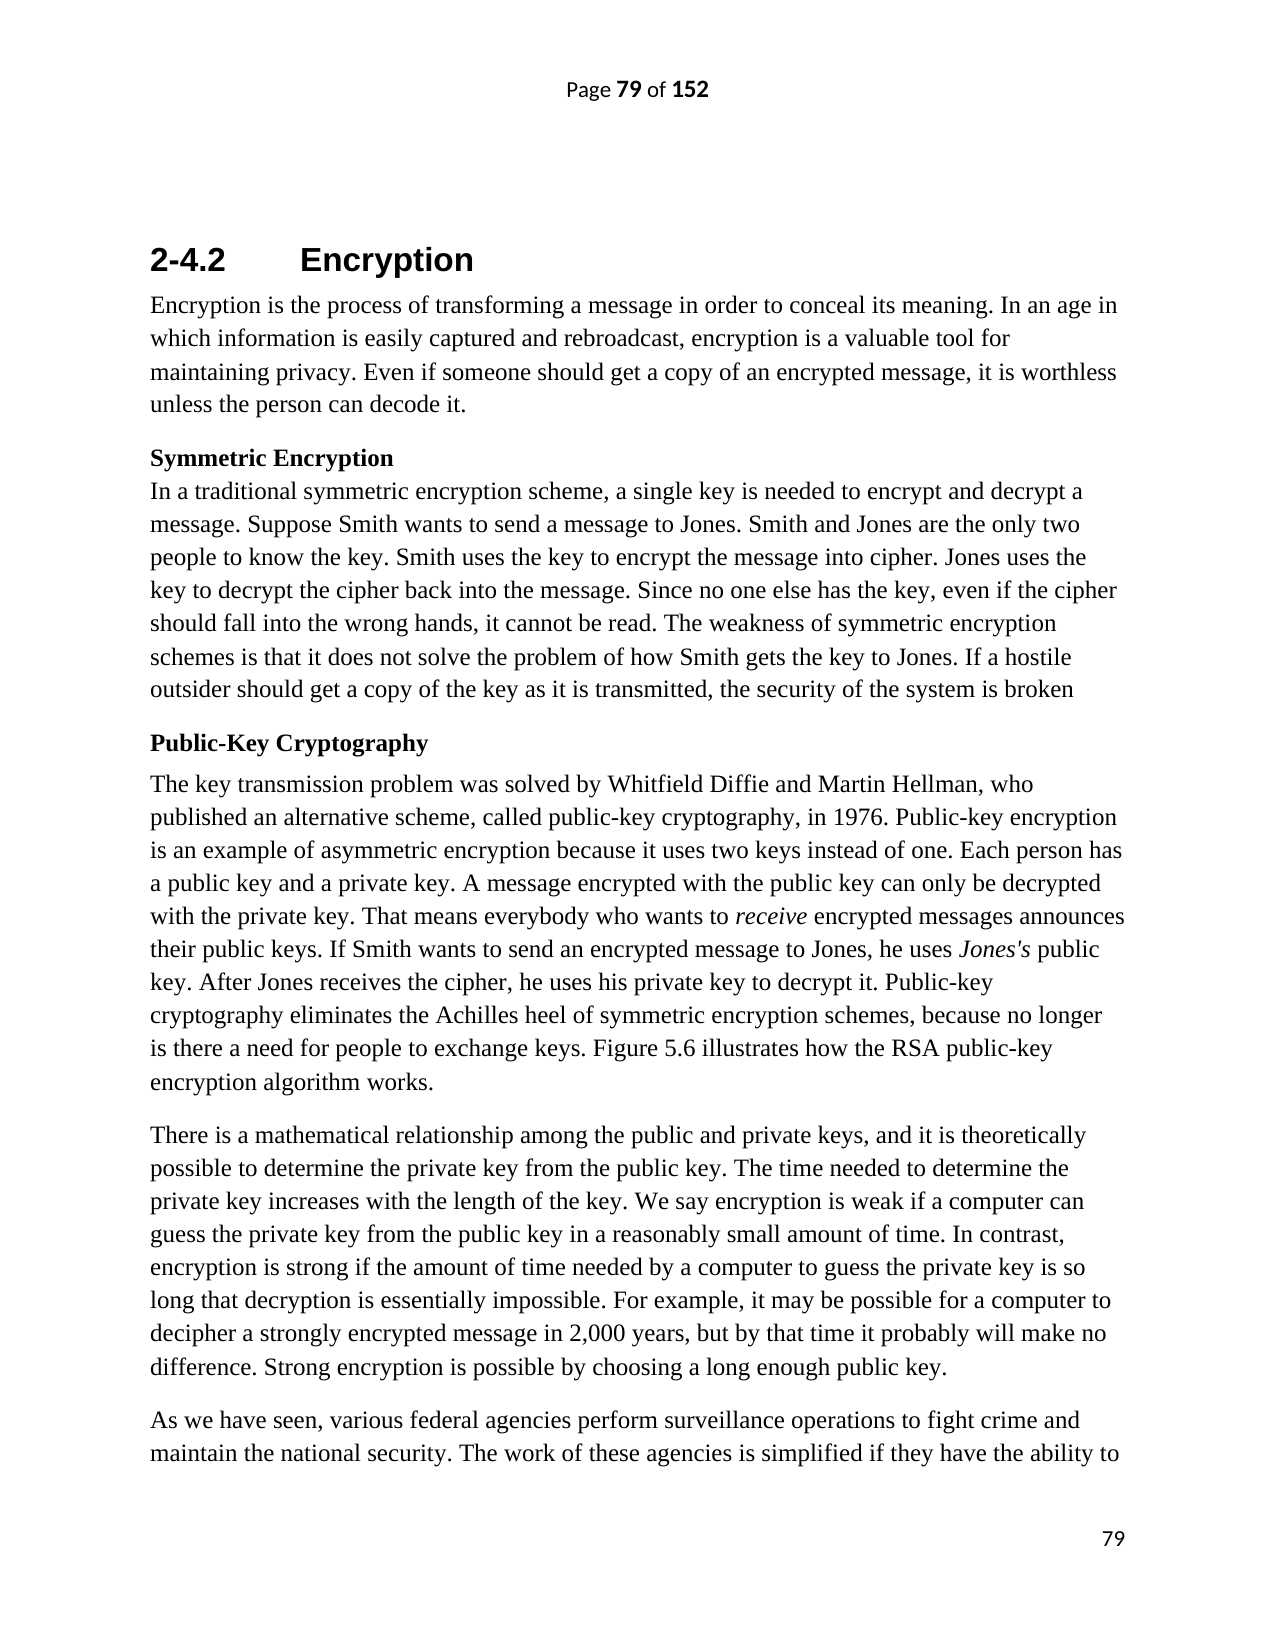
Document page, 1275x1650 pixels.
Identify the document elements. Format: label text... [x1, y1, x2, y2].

text Encryption is the process of transforming a message in order to conceal its meaning. In an age in which information is easily captured and rebroadcast, encryption is a valuable tool for maintaining privacy. Even if someone should get a copy of an encrypted message, it is worthless unless the person can decode it. [150, 291, 1125, 418]
text There is a mathematical relationship among the public and private keys, and it is theoretically possible to determine the private key from the public key. The time needed to determine the private key increases with the length of the key. We say encryption is weak if a computer can guess the private key from the public key in a reasonably small amount of time. In contrast, encryption is strong if the amount of time needed by a computer to guess the private key is so long that decryption is essentially impossible. For example, it may be possible for a computer to decipher a strongly encrypted message in 2,000 years, but by that time it probably will make no difference. Strong encryption is possible by choosing a long enough public key. [150, 1120, 1125, 1380]
subtitle 2-4.2 Encryption [150, 240, 1125, 278]
text Public-Key Cryptography [150, 728, 1125, 757]
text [150, 1405, 1125, 1467]
text Symmetric Encryption [150, 443, 1125, 472]
text The key transmission problem was solved by Whitfield Diffie and Martin Hellman, who published an alternative scheme, called public-key cryptography, in 1976. Public-key encryption is an example of asymmetric encryption because it uses two keys instead of one. Each person has a public key and a private key. A message encrypted with the public key can only be decrypted with the private key. That means everybody who wants to receive encrypted messages announces their public keys. If Smith wants to send an encrypted message to Jones, he uses Jones's public key. After Jones receives the cipher, he uses his private key to decrypt it. Public-key cryptography eliminates the Achilles heel of symmetric encryption schemes, because no longer is there a need for people to exchange keys. Figure 5.6 illustrates how the RSA public-key encryption algorithm works. [150, 769, 1125, 1095]
text In a traditional symmetric encryption scheme, a single key is needed to encrypt and decrypt a message. Suppose Smith wants to send a message to Jones. Smith and Jones are the only two people to know the key. Smith uses the key to encrypt the message into cipher. Jones uses the key to decrypt the cipher back into the message. Since no one else has the key, even if the cipher should fall into the wrong hands, it cannot be read. The weakness of symmetric encryption schemes is that it does not solve the problem of how Smith gets the key to Jones. If a hostile outsider should get a copy of the key as it is transmitted, the security of the system is broken [150, 476, 1125, 703]
